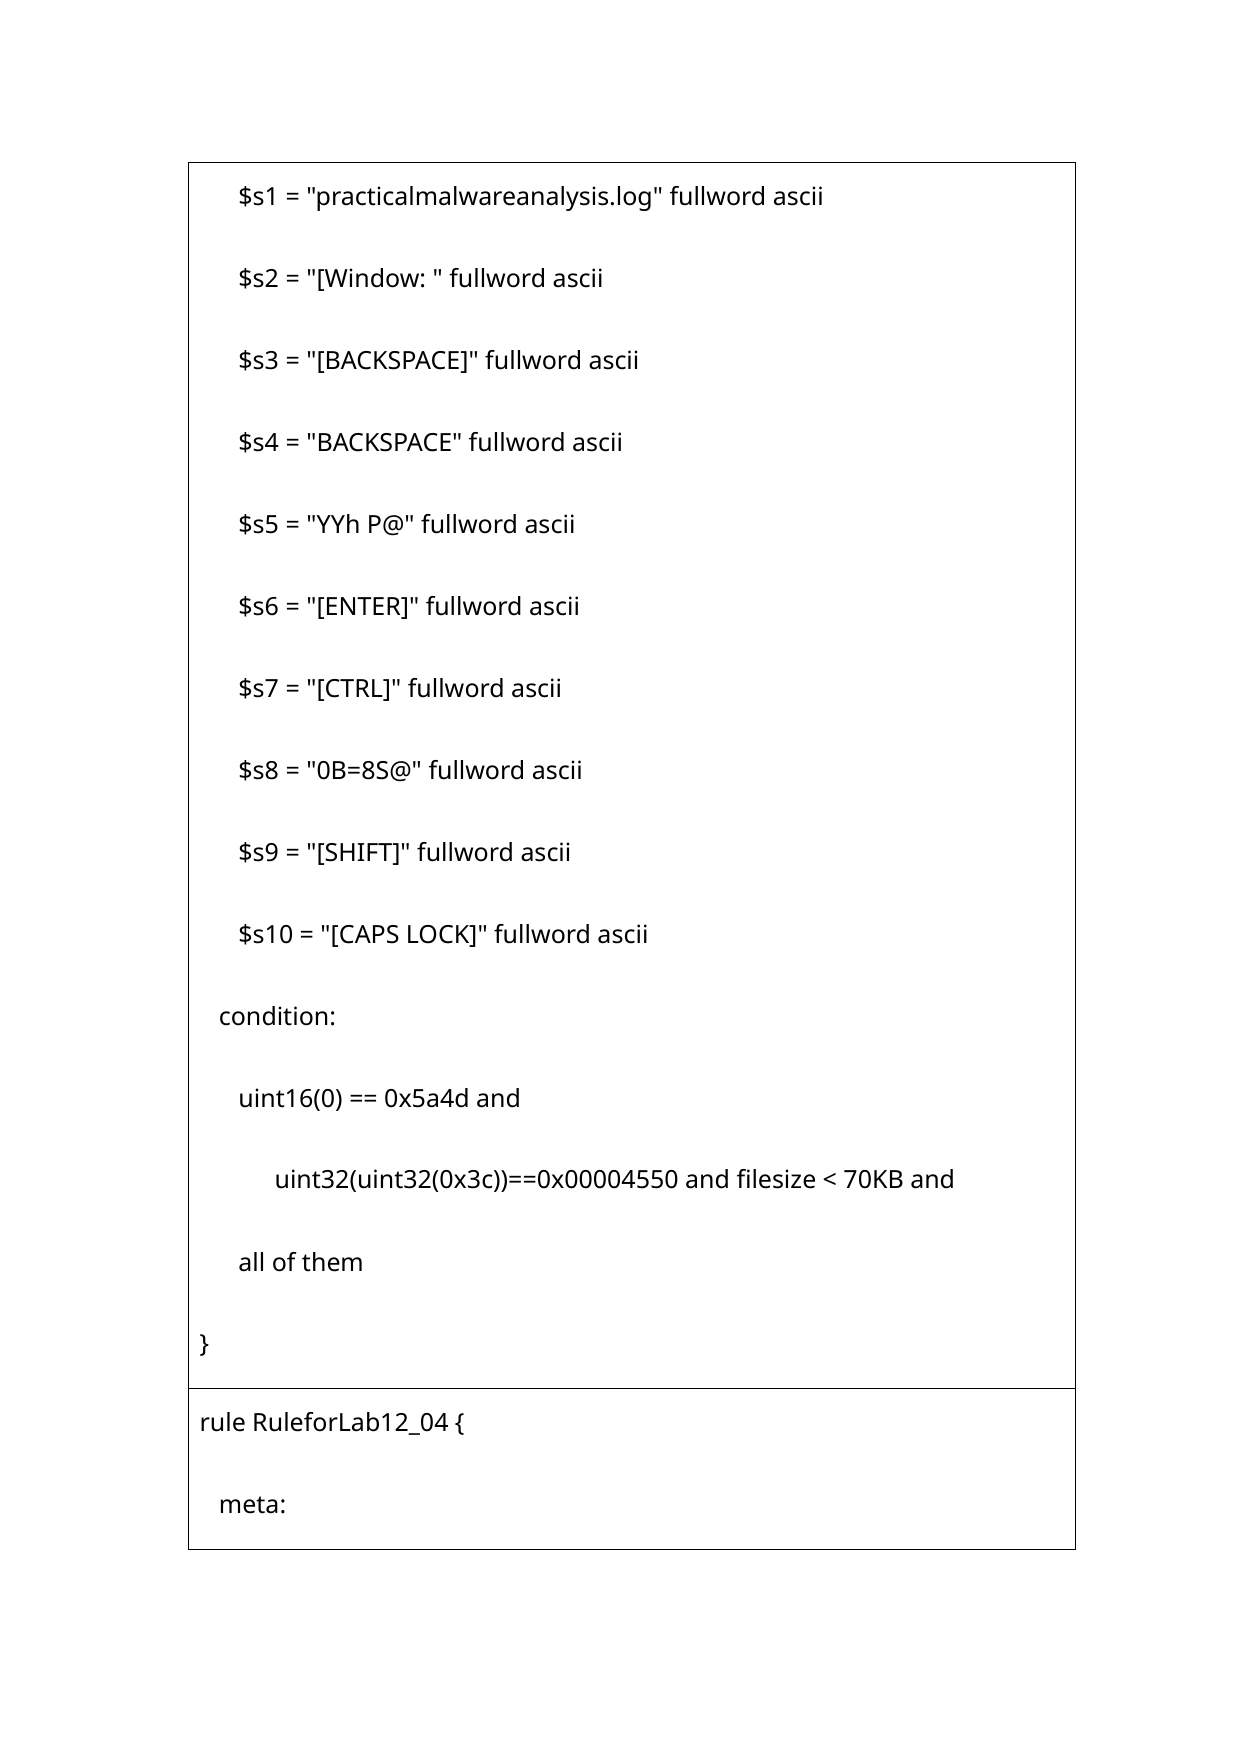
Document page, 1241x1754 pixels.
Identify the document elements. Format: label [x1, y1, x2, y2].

table_cell [189, 1389, 1075, 1549]
table_cell [189, 163, 1075, 1388]
